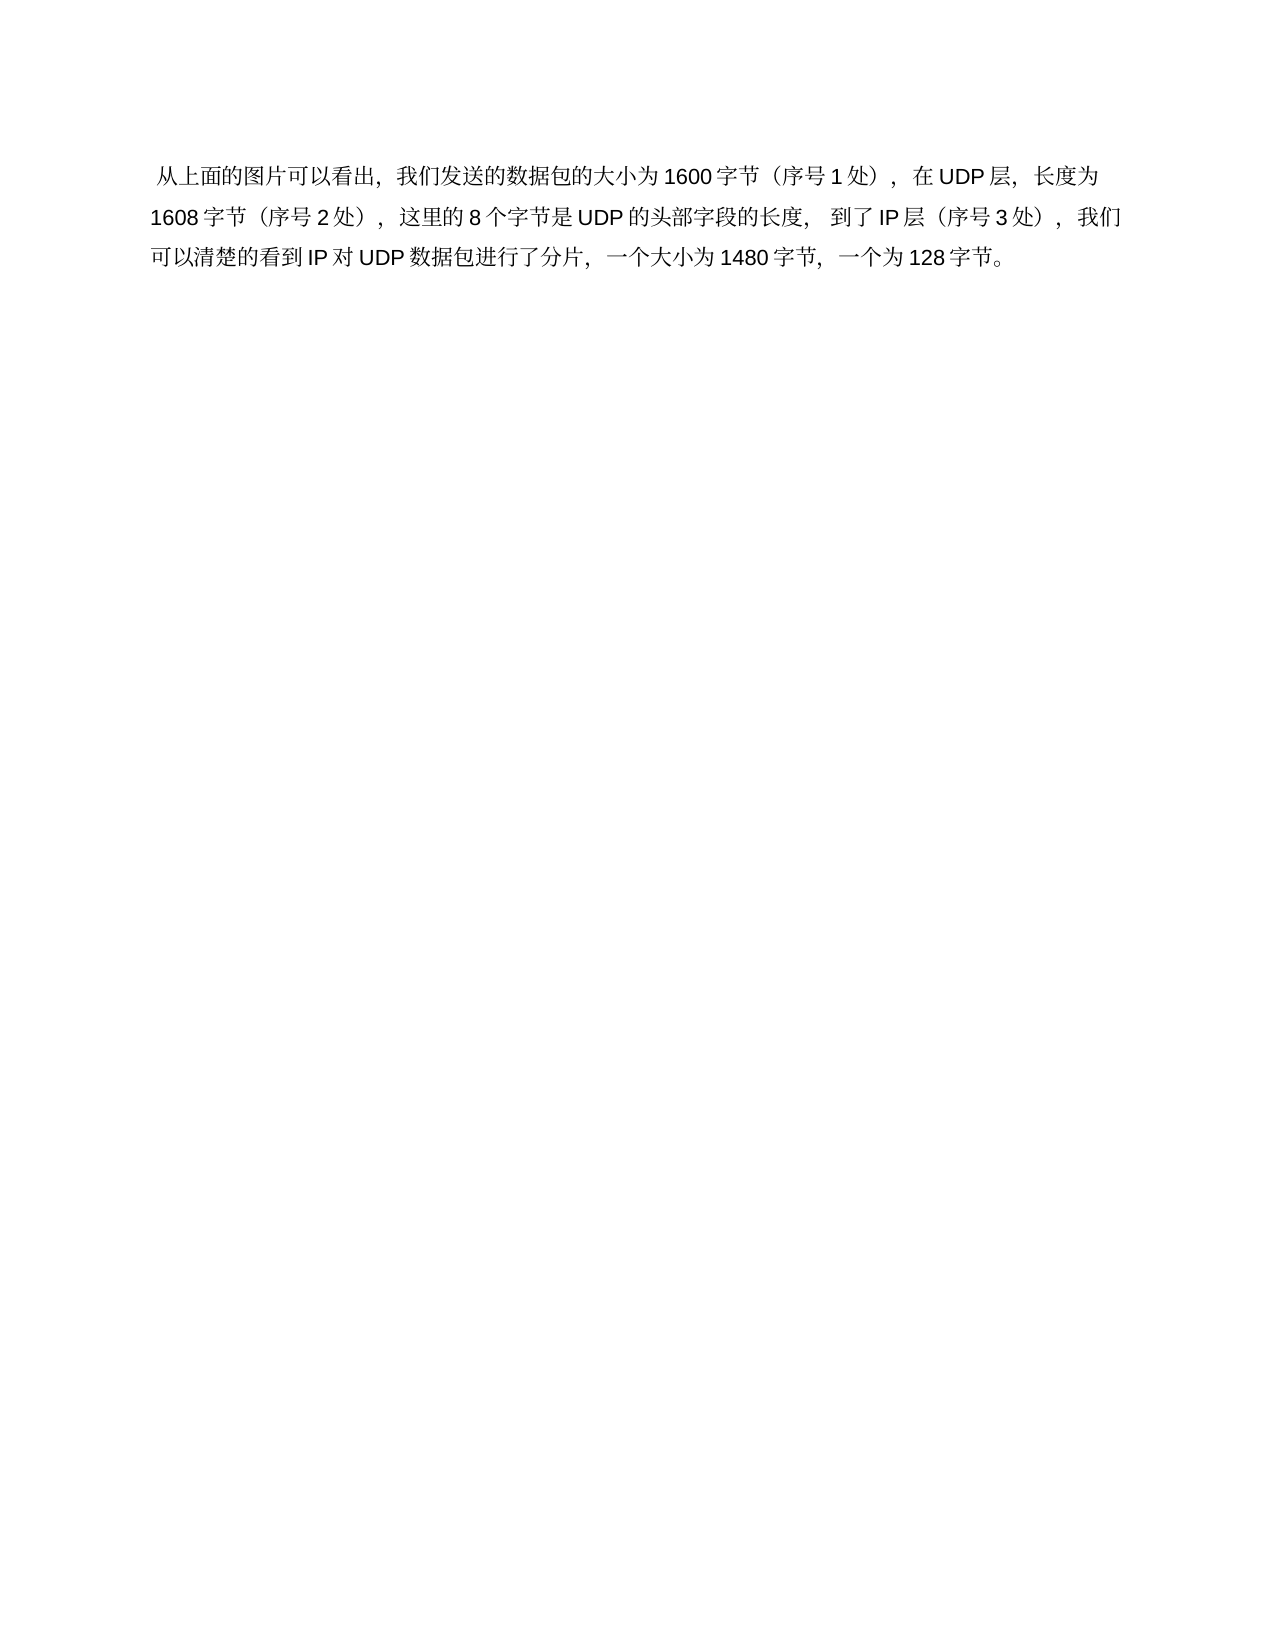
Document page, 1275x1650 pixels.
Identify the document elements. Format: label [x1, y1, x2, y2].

text [150, 150, 1125, 272]
